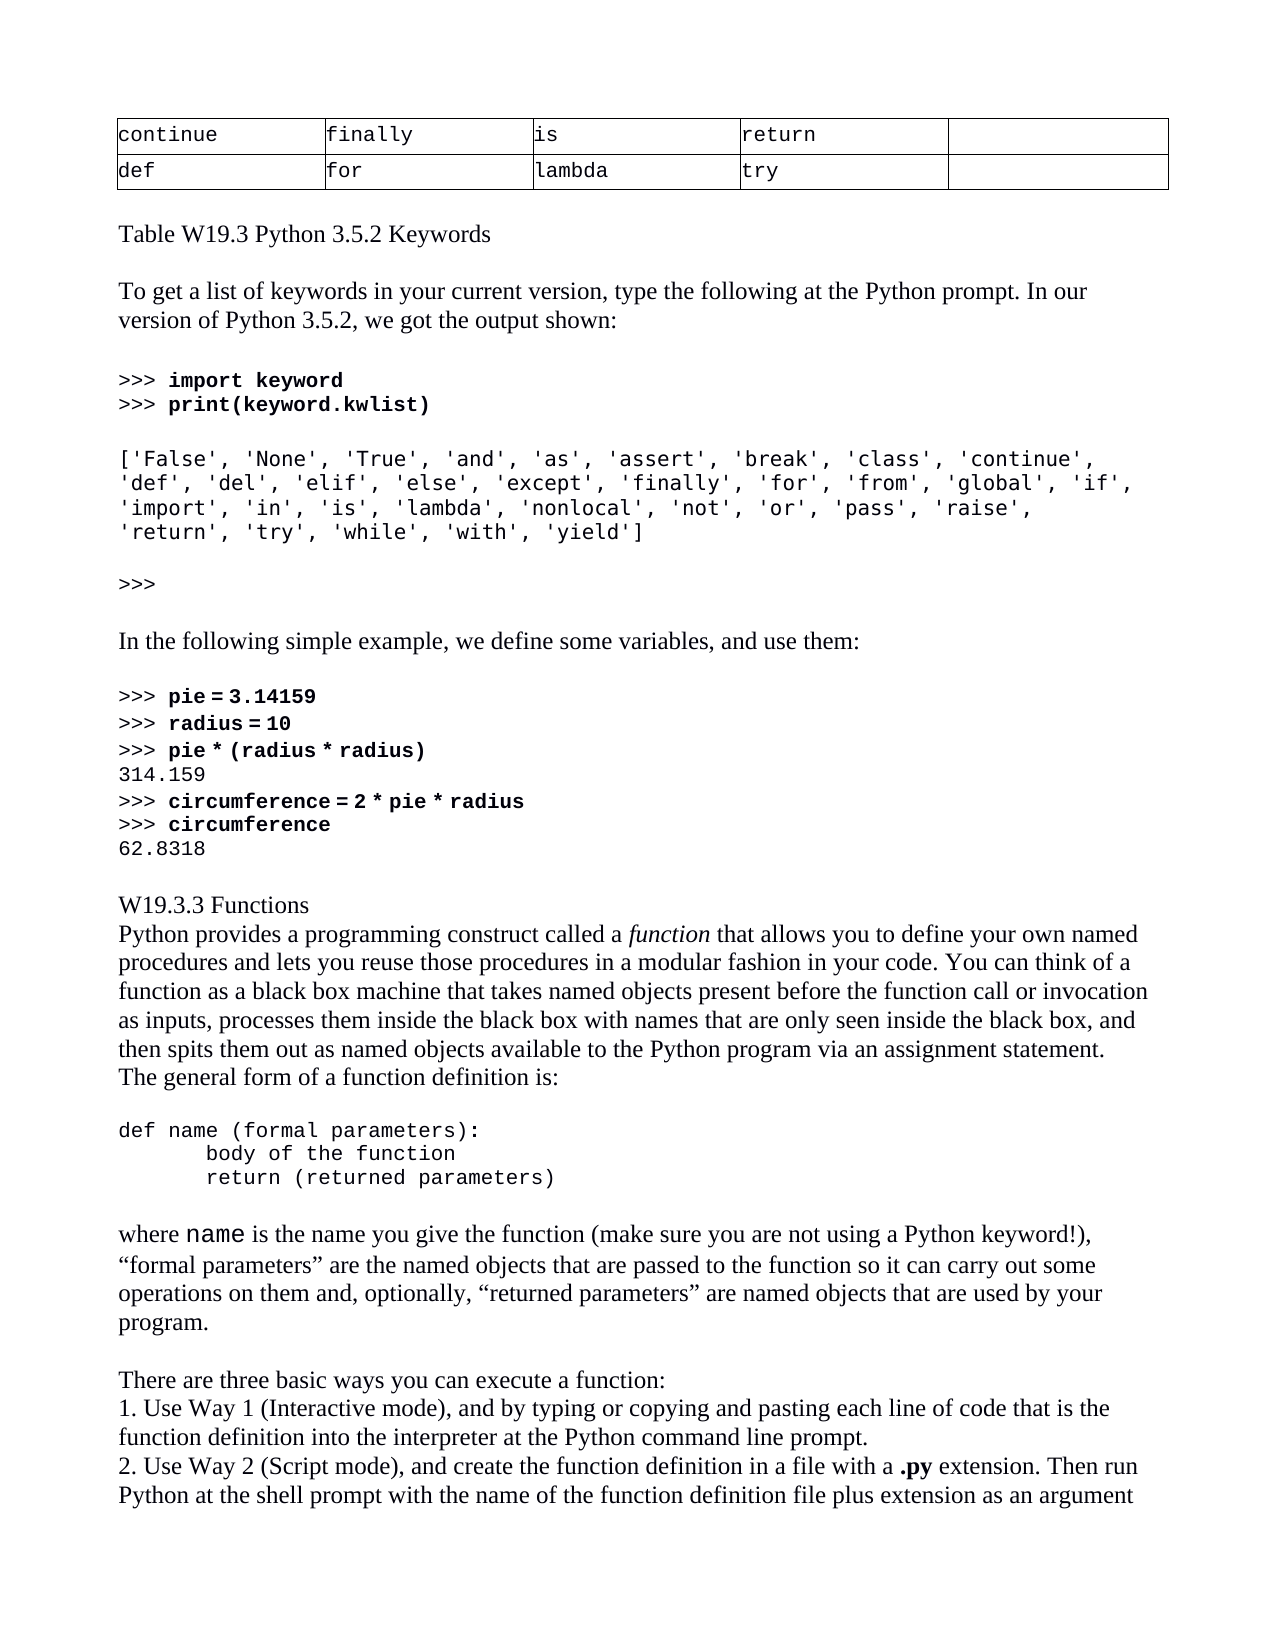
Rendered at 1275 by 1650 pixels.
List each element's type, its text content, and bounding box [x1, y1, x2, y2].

text >>> [118, 574, 1157, 597]
text The general form of a function definition is: [118, 1062, 1157, 1091]
table_cell return [741, 119, 948, 154]
text 314.159 [118, 764, 1157, 787]
text There are three basic ways you can execute a function: [118, 1365, 1157, 1393]
table_cell def [118, 155, 325, 189]
table_cell for [326, 155, 533, 189]
text To get a list of keywords in your current version, type the following at the Python prompt. In our version of Python 3.5.2, we got the output shown: [118, 276, 1157, 334]
table_cell lambda [534, 155, 740, 189]
text >>> pie * (radius * radius) [118, 737, 1157, 764]
text return (returned parameters) [118, 1167, 1157, 1191]
table_cell [949, 119, 1168, 154]
text In the following simple example, we define some variables, and use them: [118, 626, 1157, 655]
text ['False', 'None', 'True', 'and', 'as', 'assert', 'break', 'class', 'continue', 'def', 'del', 'elif', 'else', 'except', 'finally', 'for', 'from', 'global', 'if', 'import', 'in', 'is', 'lambda', 'nonlocal', 'not', 'or', 'pass', 'raise', 'return', 'try', 'while', 'with', 'yield'] [118, 447, 1157, 544]
text >>> print(keyword.kwlist) [118, 394, 1157, 418]
text >>> radius = 10 [118, 710, 1157, 737]
text 1. Use Way 1 (Interactive mode), and by typing or copying and pasting each line of code that is the function definition into the interpreter at the Python command line prompt. [118, 1393, 1157, 1451]
text where name is the name you give the function (make sure you are not using a Python keyword!), “formal parameters” are the named objects that are passed to the function so it can carry out some operations on them and, optionally, “returned parameters” are named objects that are used by your program. [118, 1219, 1157, 1336]
text Python provides a programming construct called a function that allows you to define your own named procedures and lets you reuse those procedures in a modular fashion in your code. You can think of a function as a black box machine that takes named objects present before the function call or invocation as inputs, processes them inside the black box with names that are only seen inside the black box, and then spits them out as named objects available to the Python program via an assignment statement. [118, 919, 1157, 1062]
text >>> pie = 3.14159 [118, 683, 1157, 710]
table_cell continue [118, 119, 325, 154]
text >>> circumference = 2 * pie * radius [118, 787, 1157, 814]
text def name (formal parameters): [118, 1119, 1157, 1143]
text 62.8318 [118, 838, 1157, 862]
table_cell is [534, 119, 740, 154]
table_cell try [741, 155, 948, 189]
table_cell [949, 155, 1168, 189]
text W19.3.3 Functions [118, 890, 1157, 919]
text Table W19.3 Python 3.5.2 Keywords [118, 219, 1157, 247]
text >>> import keyword [118, 370, 1157, 394]
table_cell finally [326, 119, 533, 154]
text >>> circumference [118, 814, 1157, 838]
text body of the function [118, 1143, 1157, 1167]
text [118, 1451, 1157, 1508]
